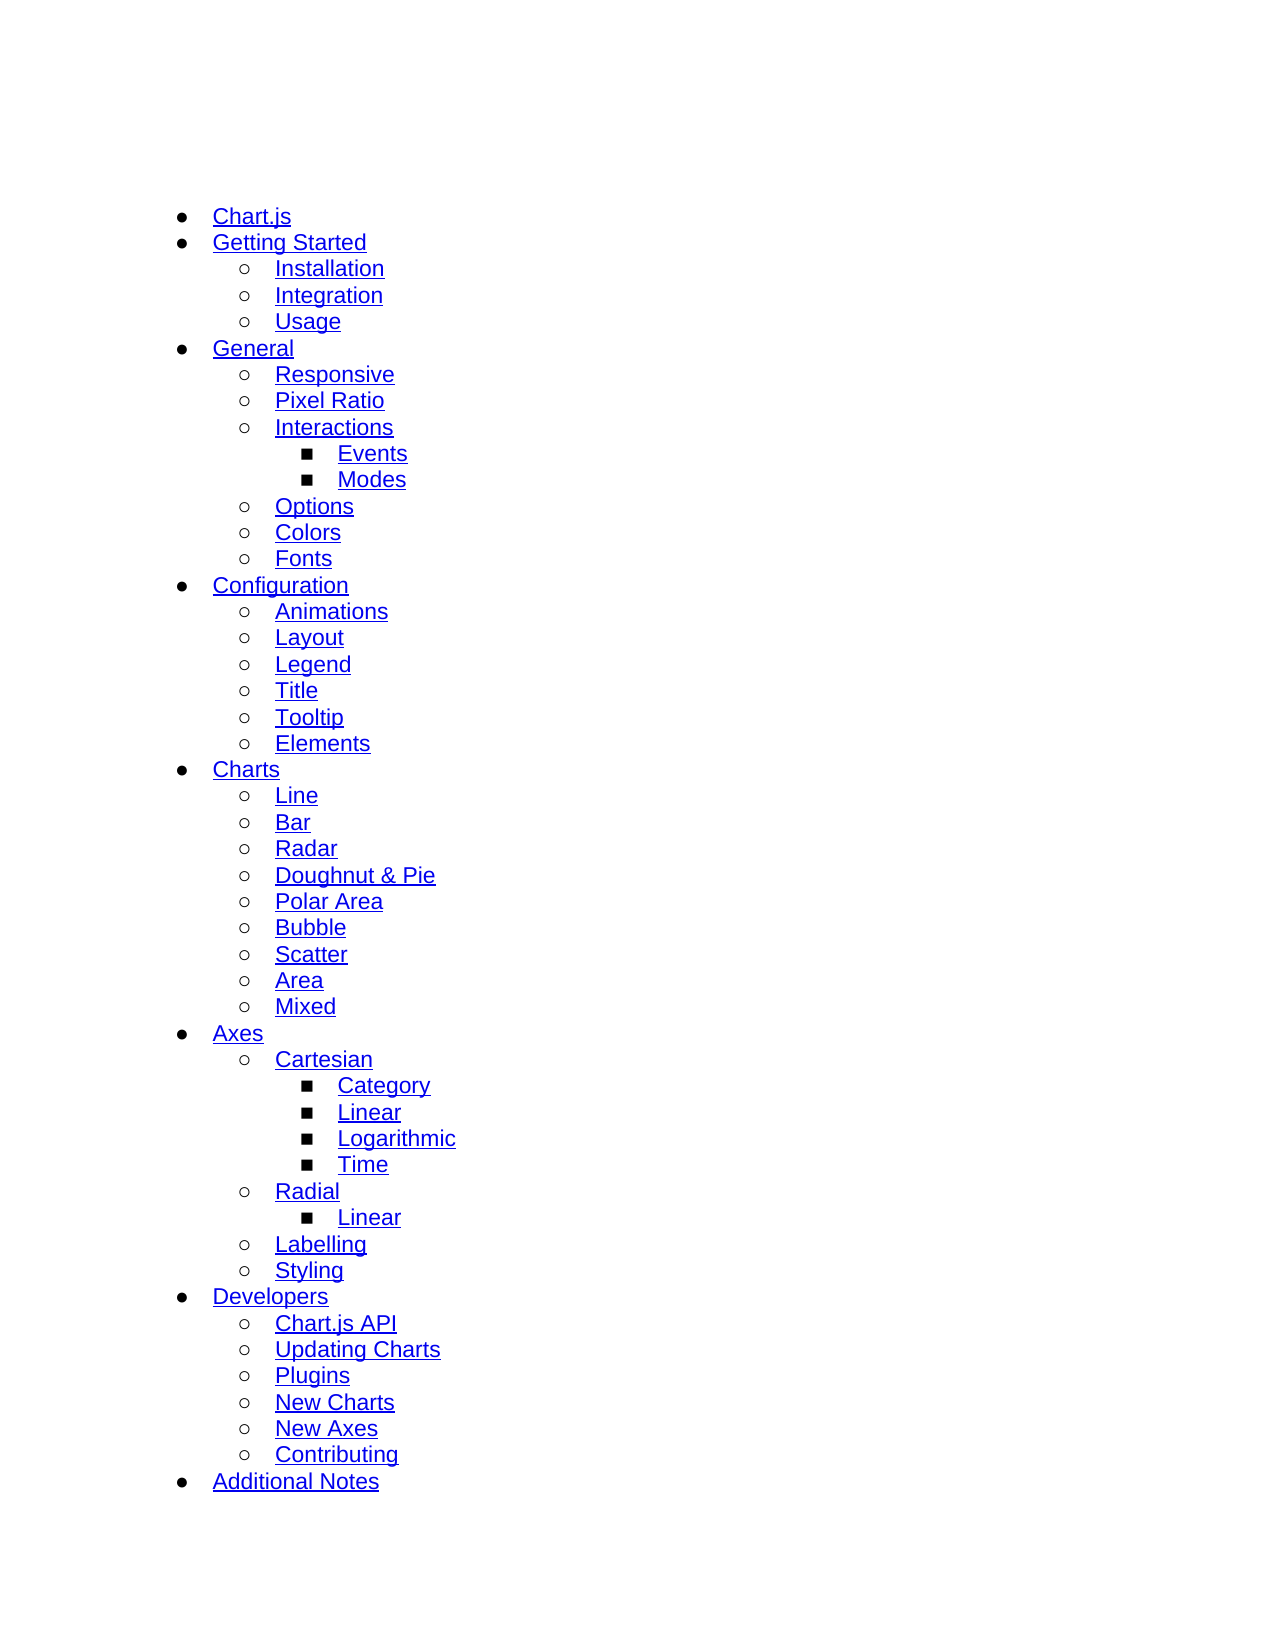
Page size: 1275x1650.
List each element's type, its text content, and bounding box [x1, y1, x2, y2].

list Interactions [237, 413, 1125, 440]
list Colors [237, 519, 1125, 545]
list Line [237, 782, 1125, 809]
list Events [300, 440, 1125, 466]
list Installation [237, 255, 1125, 282]
list Linear [300, 1099, 1125, 1125]
list Area [237, 967, 1125, 993]
list Axes [175, 1020, 1125, 1046]
list Title [237, 677, 1125, 703]
list General [175, 334, 1125, 361]
list Bubble [237, 914, 1125, 941]
list Time [300, 1151, 1125, 1178]
list New Charts [237, 1389, 1125, 1415]
list Chart.js API [237, 1309, 1125, 1336]
list Responsive [237, 361, 1125, 387]
list Category [300, 1072, 1125, 1099]
list Integration [237, 282, 1125, 308]
list New Axes [237, 1415, 1125, 1441]
list Elements [237, 730, 1125, 756]
list Polar Area [237, 888, 1125, 914]
list Mixed [237, 993, 1125, 1020]
list Modes [300, 466, 1125, 493]
list Options [237, 493, 1125, 519]
list Usage [237, 308, 1125, 334]
list Linear [300, 1204, 1125, 1231]
list Contributing [237, 1441, 1125, 1468]
list Developers [175, 1283, 1125, 1309]
list Tooltip [237, 703, 1125, 730]
list Scatter [237, 941, 1125, 967]
list Charts [175, 756, 1125, 782]
list Getting Started [175, 229, 1125, 255]
list Radar [237, 835, 1125, 862]
list Bar [237, 809, 1125, 835]
list Logarithmic [300, 1125, 1125, 1151]
list Layout [237, 624, 1125, 651]
list Animations [237, 598, 1125, 624]
list Styling [237, 1257, 1125, 1283]
list Cartesian [237, 1046, 1125, 1072]
list Additional Notes [175, 1468, 1125, 1494]
list Fonts [237, 545, 1125, 572]
list Radial [237, 1178, 1125, 1204]
list Labelling [237, 1231, 1125, 1257]
list Doughnut & Pie [237, 862, 1125, 888]
list Plugins [237, 1362, 1125, 1389]
list Pixel Ratio [237, 387, 1125, 413]
list Updating Charts [237, 1336, 1125, 1362]
list Legend [237, 651, 1125, 677]
list Chart.js [175, 203, 1125, 229]
list Configuration [175, 572, 1125, 598]
